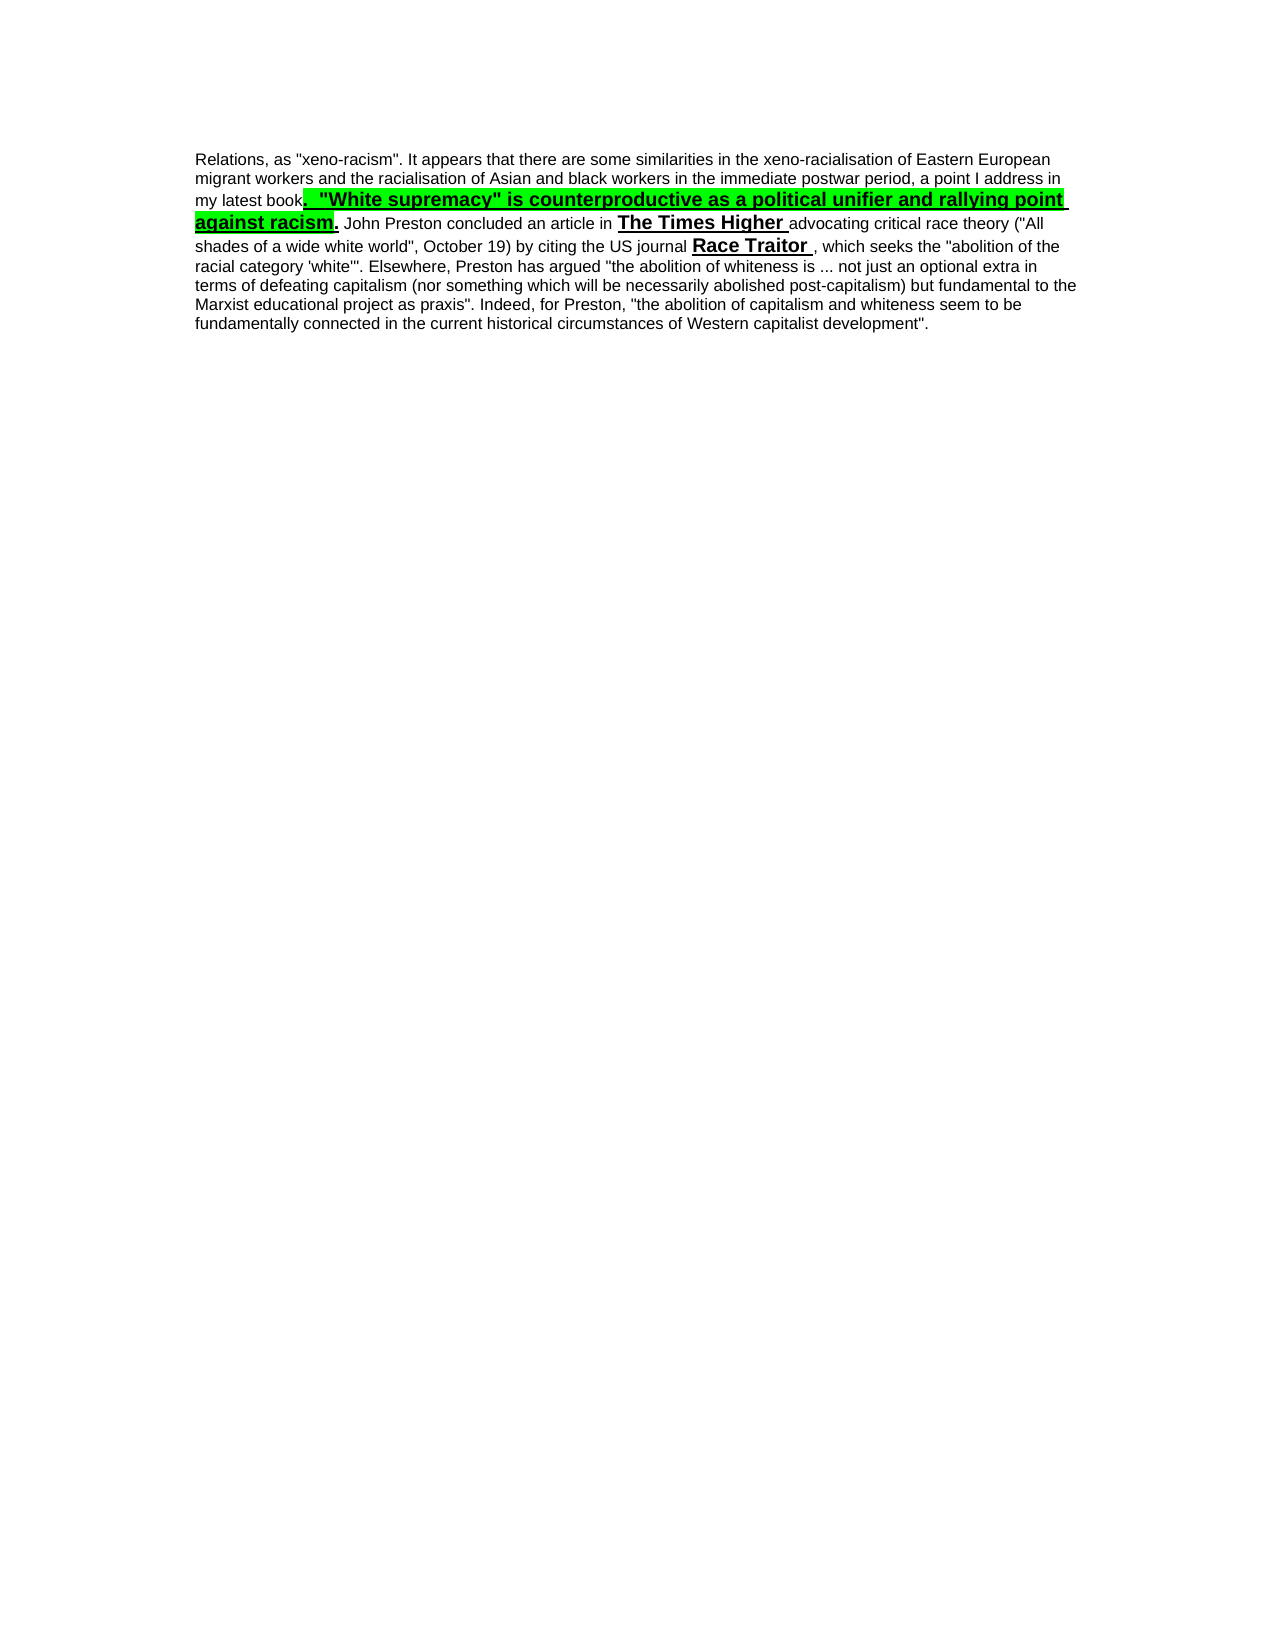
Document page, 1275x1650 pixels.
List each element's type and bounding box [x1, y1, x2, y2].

text [195, 150, 1080, 333]
